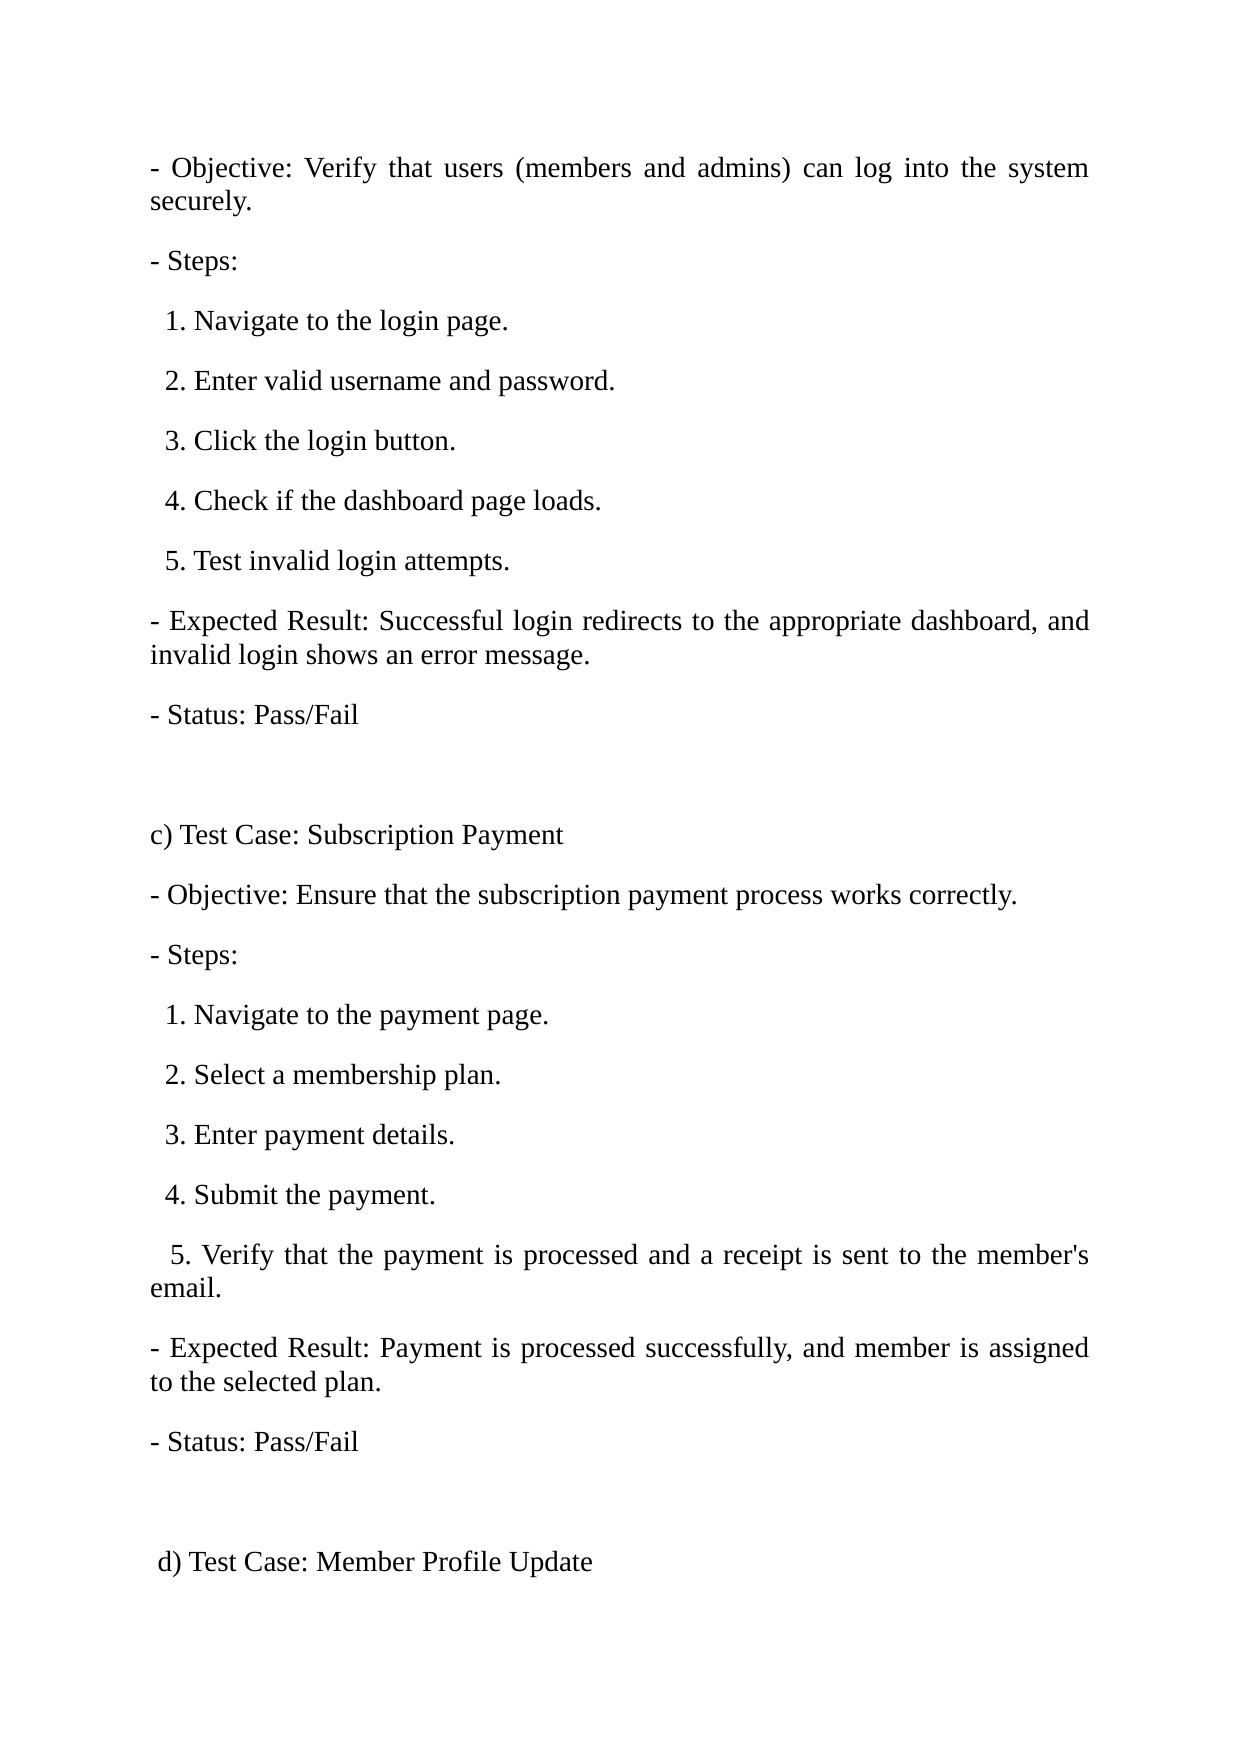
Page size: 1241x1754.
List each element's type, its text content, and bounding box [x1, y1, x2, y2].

text 4. Check if the dashboard page loads. [150, 483, 1090, 517]
text - Objective: Verify that users (members and admins) can log into the system securely. [150, 150, 1090, 217]
text d) Test Case: Member Profile Update [150, 1544, 1090, 1578]
text - Status: Pass/Fail [150, 697, 1090, 731]
text 2. Select a membership plan. [150, 1057, 1090, 1091]
text - Status: Pass/Fail [150, 1424, 1090, 1458]
text 3. Click the login button. [150, 423, 1090, 457]
text - Steps: [150, 243, 1090, 277]
text - Expected Result: Payment is processed successfully, and member is assigned to the selected plan. [150, 1331, 1090, 1398]
text 2. Enter valid username and password. [150, 363, 1090, 397]
text - Objective: Ensure that the subscription payment process works correctly. [150, 877, 1090, 911]
text 4. Submit the payment. [150, 1177, 1090, 1211]
text 5. Verify that the payment is processed and a receipt is sent to the member's email. [150, 1237, 1090, 1304]
text - Steps: [150, 937, 1090, 971]
text c) Test Case: Subscription Payment [150, 817, 1090, 851]
text 3. Enter payment details. [150, 1117, 1090, 1151]
text 1. Navigate to the payment page. [150, 997, 1090, 1031]
text 1. Navigate to the login page. [150, 303, 1090, 337]
text 5. Test invalid login attempts. [150, 543, 1090, 577]
text - Expected Result: Successful login redirects to the appropriate dashboard, and invalid login shows an error message. [150, 603, 1090, 671]
